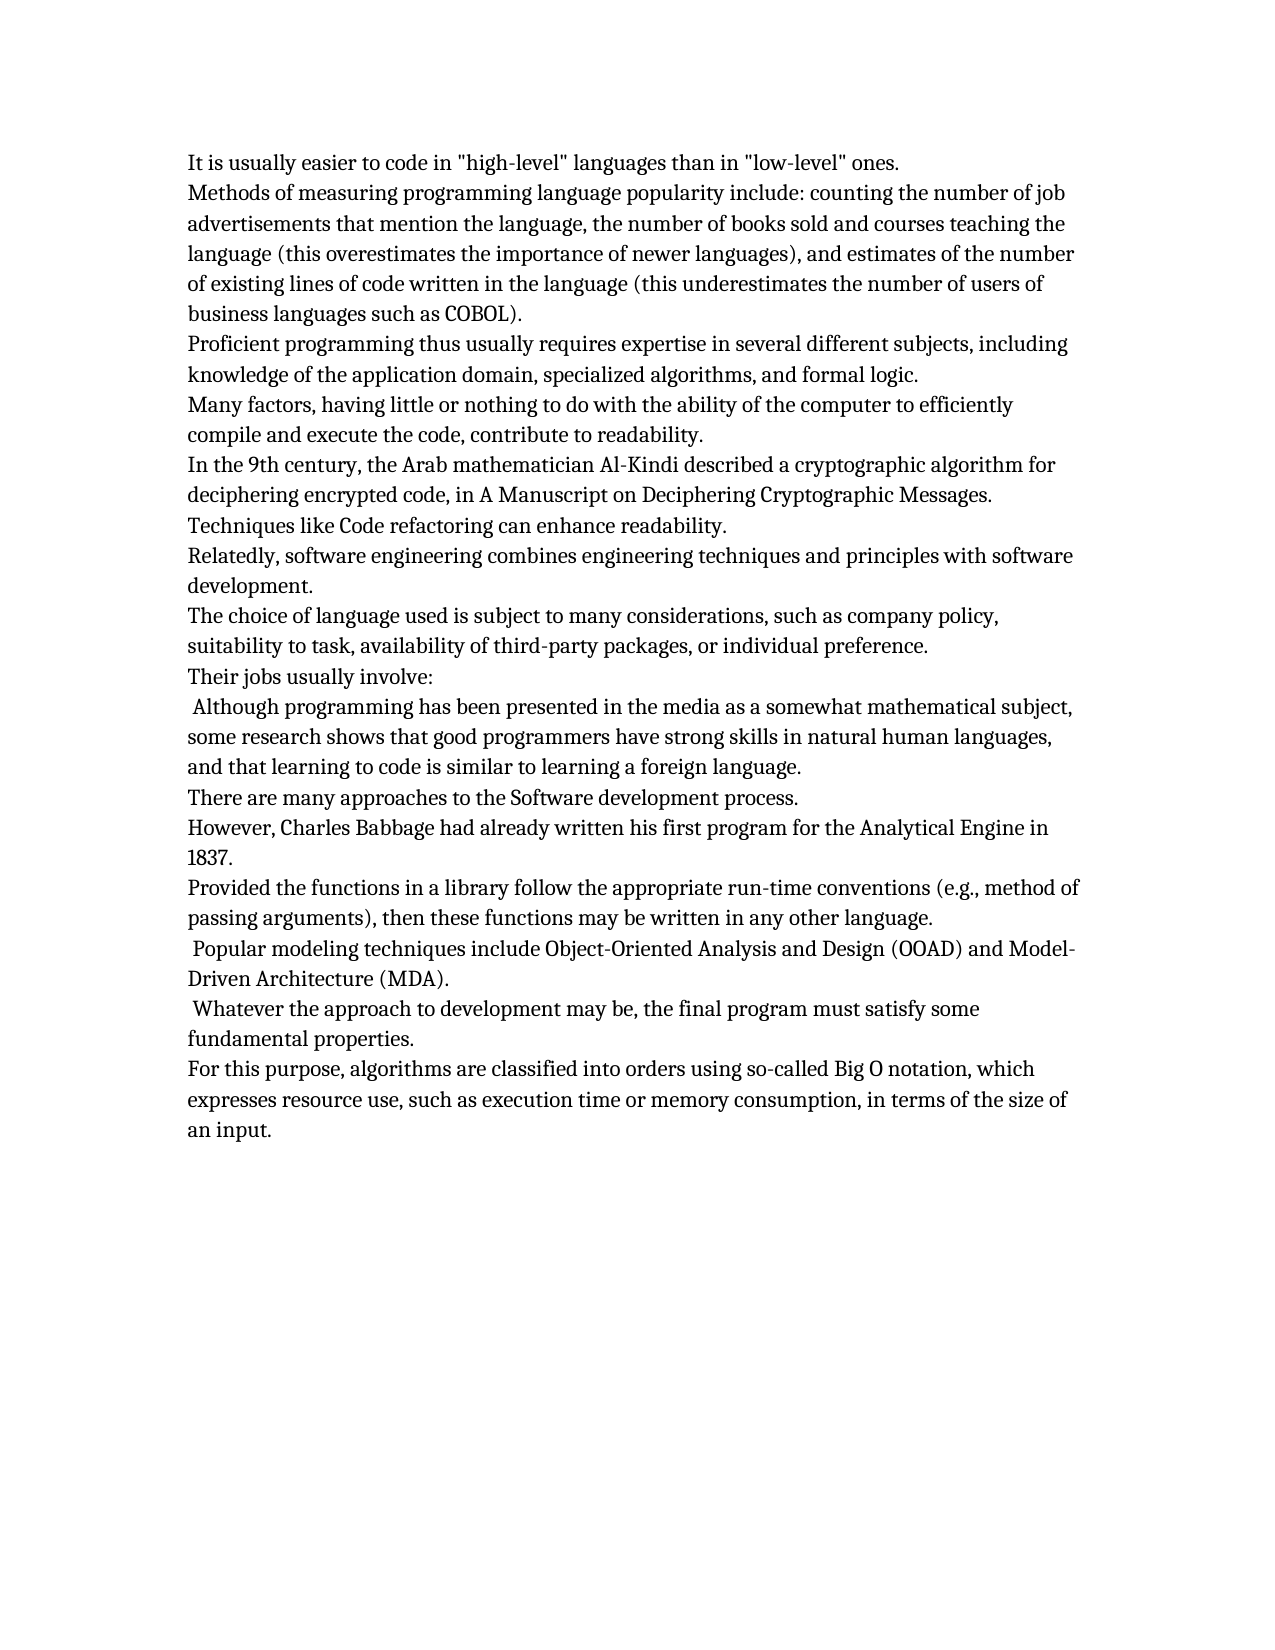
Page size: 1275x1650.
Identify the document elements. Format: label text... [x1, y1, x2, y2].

text It is usually easier to code in "high-level" languages than in "low-level" ones. Methods of measuring programming language popularity include: counting the number of job advertisements that mention the language, the number of books sold and courses teaching the language (this overestimates the importance of newer languages), and estimates of the number of existing lines of code written in the language (this underestimates the number of users of business languages such as COBOL). Proficient programming thus usually requires expertise in several different subjects, including knowledge of the application domain, specialized algorithms, and formal logic. Many factors, having little or nothing to do with the ability of the computer to efficiently compile and execute the code, contribute to readability. In the 9th century, the Arab mathematician Al-Kindi described a cryptographic algorithm for deciphering encrypted code, in A Manuscript on Deciphering Cryptographic Messages. Techniques like Code refactoring can enhance readability. Relatedly, software engineering combines engineering techniques and principles with software development. The choice of language used is subject to many considerations, such as company policy, suitability to task, availability of third-party packages, or individual preference. Their jobs usually involve: Although programming has been presented in the media as a somewhat mathematical subject, some research shows that good programmers have strong skills in natural human languages, and that learning to code is similar to learning a foreign language. There are many approaches to the Software development process. However, Charles Babbage had already written his first program for the Analytical Engine in 1837. Provided the functions in a library follow the appropriate run-time conventions (e.g., method of passing arguments), then these functions may be written in any other language. Popular modeling techniques include Object-Oriented Analysis and Design (OOAD) and Model-Driven Architecture (MDA). Whatever the approach to development may be, the final program must satisfy some fundamental properties. For this purpose, algorithms are classified into orders using so-called Big O notation, which expresses resource use, such as execution time or memory consumption, in terms of the size of an input. [187, 150, 1087, 1143]
